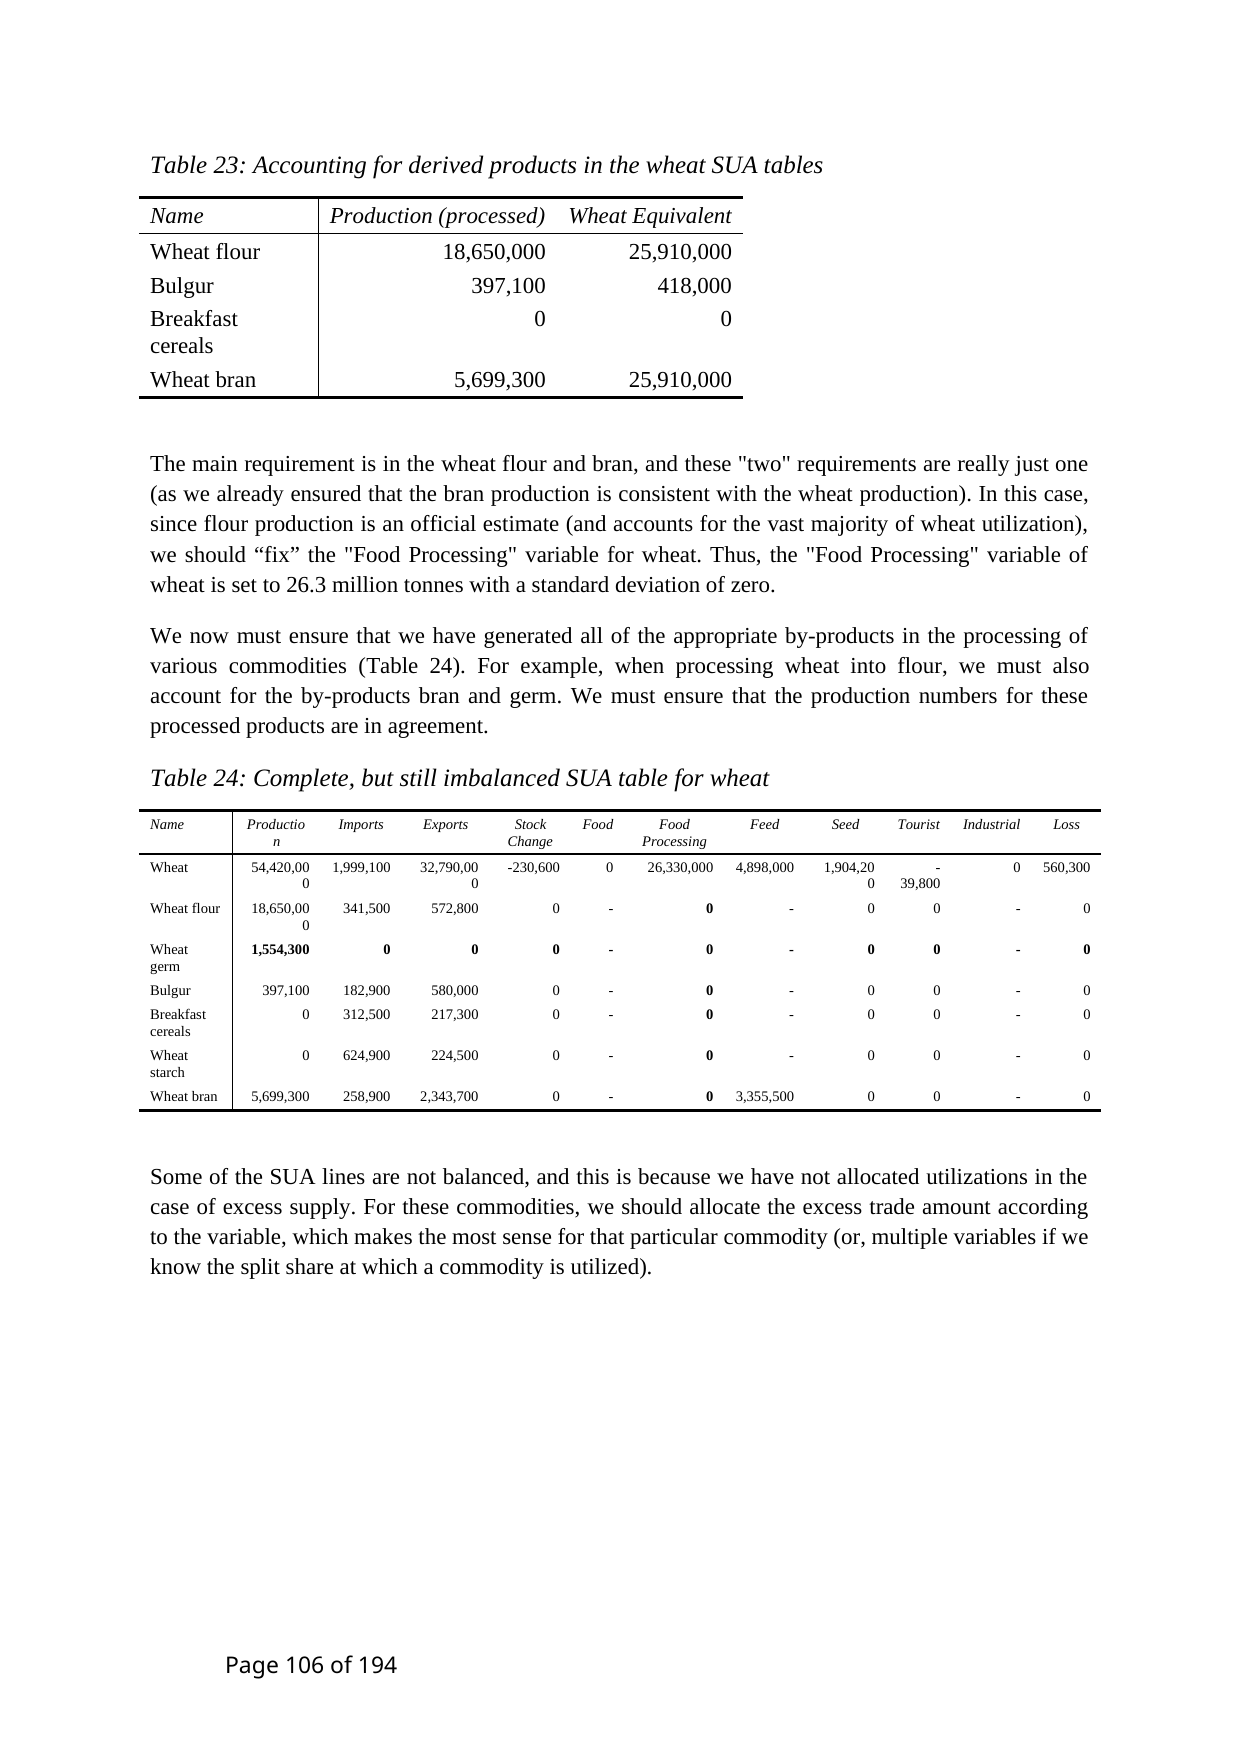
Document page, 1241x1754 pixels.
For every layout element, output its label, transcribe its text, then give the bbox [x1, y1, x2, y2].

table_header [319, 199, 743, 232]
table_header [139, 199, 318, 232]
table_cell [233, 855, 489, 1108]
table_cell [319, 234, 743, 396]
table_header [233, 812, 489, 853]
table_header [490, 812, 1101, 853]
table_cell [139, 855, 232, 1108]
text The main requirement is in the wheat flour and bran, and these "two" requirements are really just one (as we already ensured that the bran production is consistent with the wheat production). In this case, since flour production is an official estimate (and accounts for the vast majority of wheat utilization), we should “fix” the "Food Processing" variable for wheat. Thus, the "Food Processing" variable of wheat is set to 26.3 million tonnes with a standard deviation of zero. [150, 450, 1090, 597]
text Some of the SUA lines are not balanced, and this is because we have not allocated utilizations in the case of excess supply. For these commodities, we should allocate the excess trade amount according to the variable, which makes the most sense for that particular commodity (or, multiple variables if we know the split share at which a commodity is utilized). [150, 1163, 1090, 1280]
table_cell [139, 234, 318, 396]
text Table 24: Complete, but still imbalanced SUA table for wheat [150, 763, 1090, 792]
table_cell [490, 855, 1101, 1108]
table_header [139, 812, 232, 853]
text Table 23: Accounting for derived products in the wheat SUA tables [150, 150, 1090, 179]
